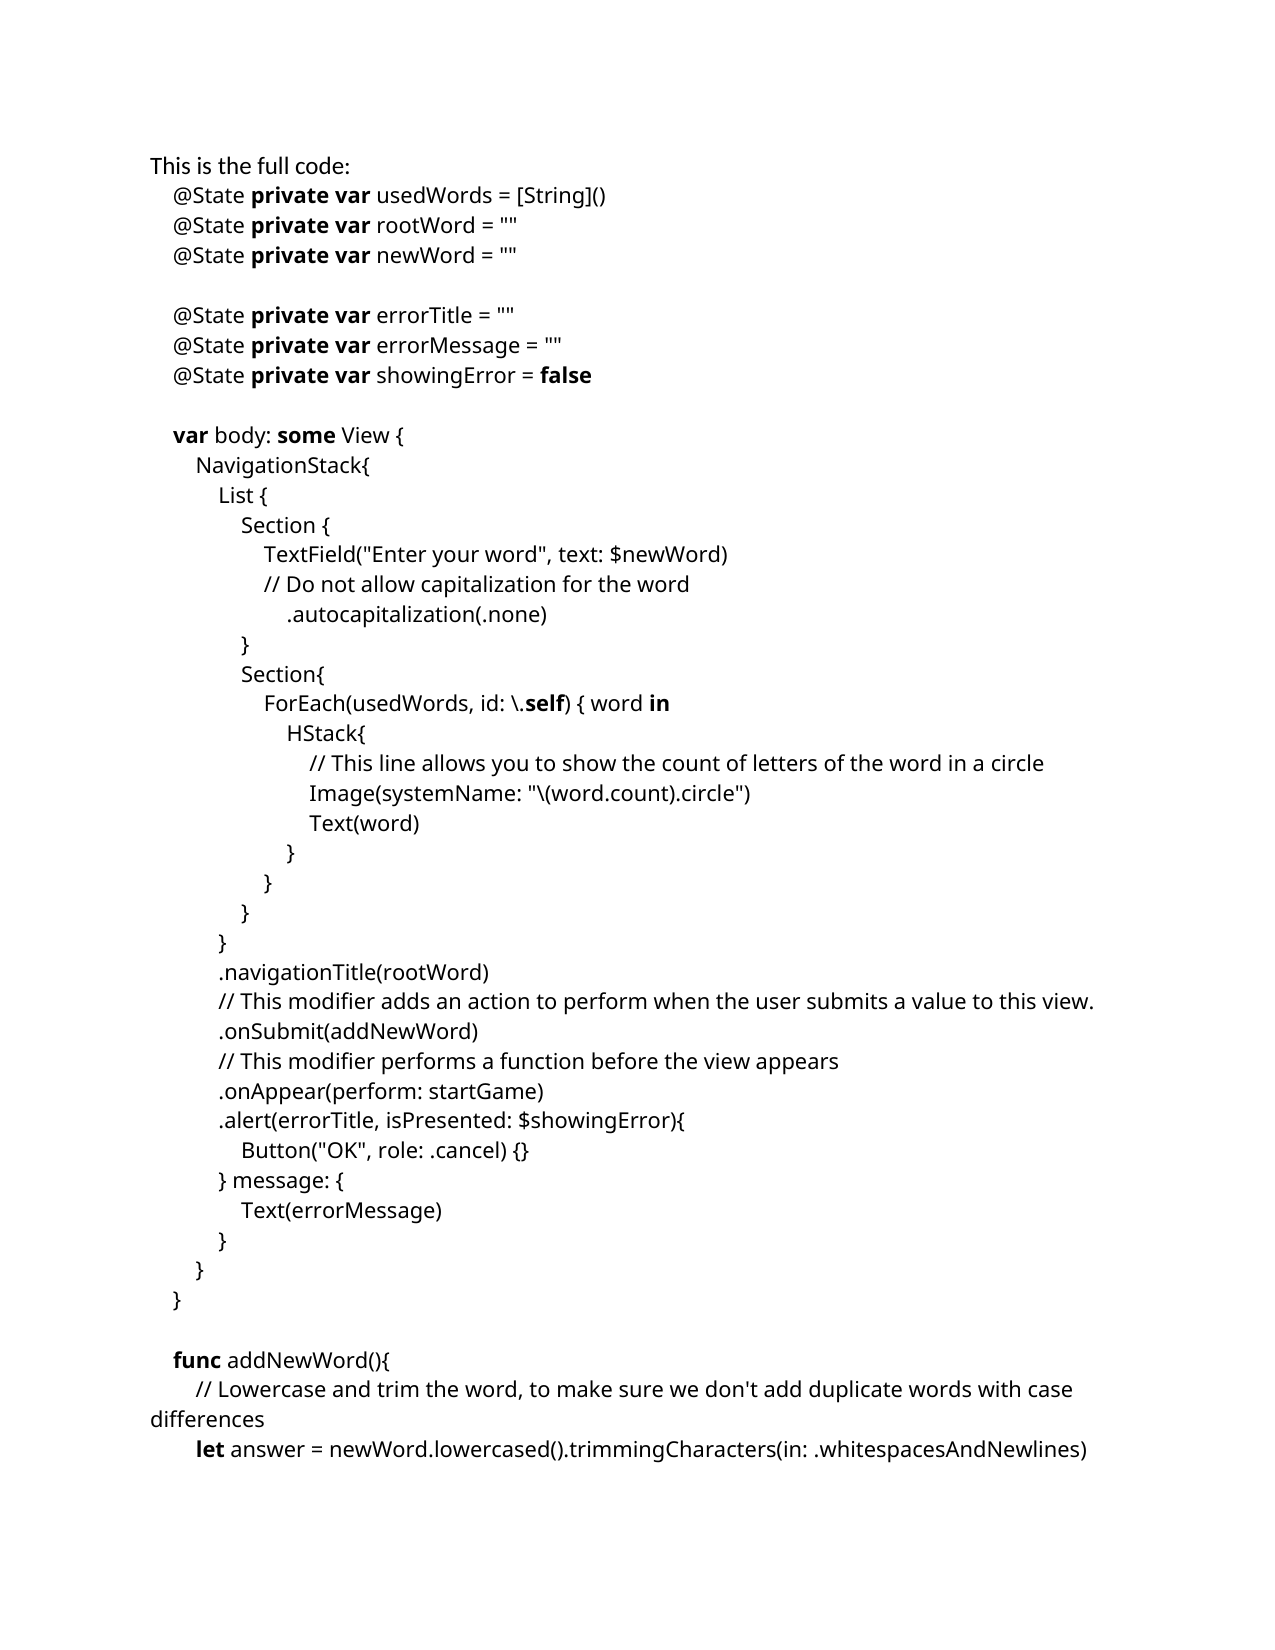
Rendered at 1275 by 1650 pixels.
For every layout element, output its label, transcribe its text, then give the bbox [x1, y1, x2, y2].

text // Do not allow capitalization for the word [150, 569, 1125, 599]
text } [150, 1225, 1125, 1254]
text } [150, 1284, 1125, 1314]
text NavigationStack{ [150, 450, 1125, 480]
text func addNewWord(){ [150, 1344, 1125, 1374]
text } message: { [150, 1165, 1125, 1195]
text @State private var usedWords = [String]() [150, 181, 1125, 210]
text .navigationTitle(rootWord) [150, 957, 1125, 986]
text // This modifier adds an action to perform when the user submits a value to this view. [150, 986, 1125, 1016]
text var body: some View { [150, 420, 1125, 450]
text @State private var showingError = false [150, 360, 1125, 390]
text .autocapitalization(.none) [150, 599, 1125, 629]
text Section{ [150, 659, 1125, 688]
text @State private var errorTitle = "" [150, 300, 1125, 330]
text let answer = newWord.lowercased().trimmingCharacters(in: .whitespacesAndNewlines) [150, 1434, 1125, 1464]
text // This modifier performs a function before the view appears [150, 1046, 1125, 1076]
text @State private var newWord = "" [150, 240, 1125, 270]
text // This line allows you to show the count of letters of the word in a circle [150, 748, 1125, 778]
text Button("OK", role: .cancel) {} [150, 1135, 1125, 1165]
text } [150, 927, 1125, 957]
text Image(systemName: "\(word.count).circle") [150, 778, 1125, 808]
text Section { [150, 510, 1125, 539]
text } [150, 1254, 1125, 1284]
text } [150, 867, 1125, 897]
text .onAppear(perform: startGame) [150, 1076, 1125, 1106]
text This is the full code: [150, 150, 1125, 181]
text @State private var rootWord = "" [150, 210, 1125, 240]
text Text(word) [150, 808, 1125, 837]
text } [150, 837, 1125, 867]
text } [150, 897, 1125, 927]
text .onSubmit(addNewWord) [150, 1016, 1125, 1046]
text HStack{ [150, 718, 1125, 748]
text .alert(errorTitle, isPresented: $showingError){ [150, 1106, 1125, 1135]
text // Lowercase and trim the word, to make sure we don't add duplicate words with case differences [150, 1374, 1125, 1434]
text } [150, 629, 1125, 659]
text @State private var errorMessage = "" [150, 330, 1125, 360]
text ForEach(usedWords, id: \.self) { word in [150, 688, 1125, 718]
text List { [150, 480, 1125, 510]
text TextField("Enter your word", text: $newWord) [150, 539, 1125, 569]
text Text(errorMessage) [150, 1195, 1125, 1225]
